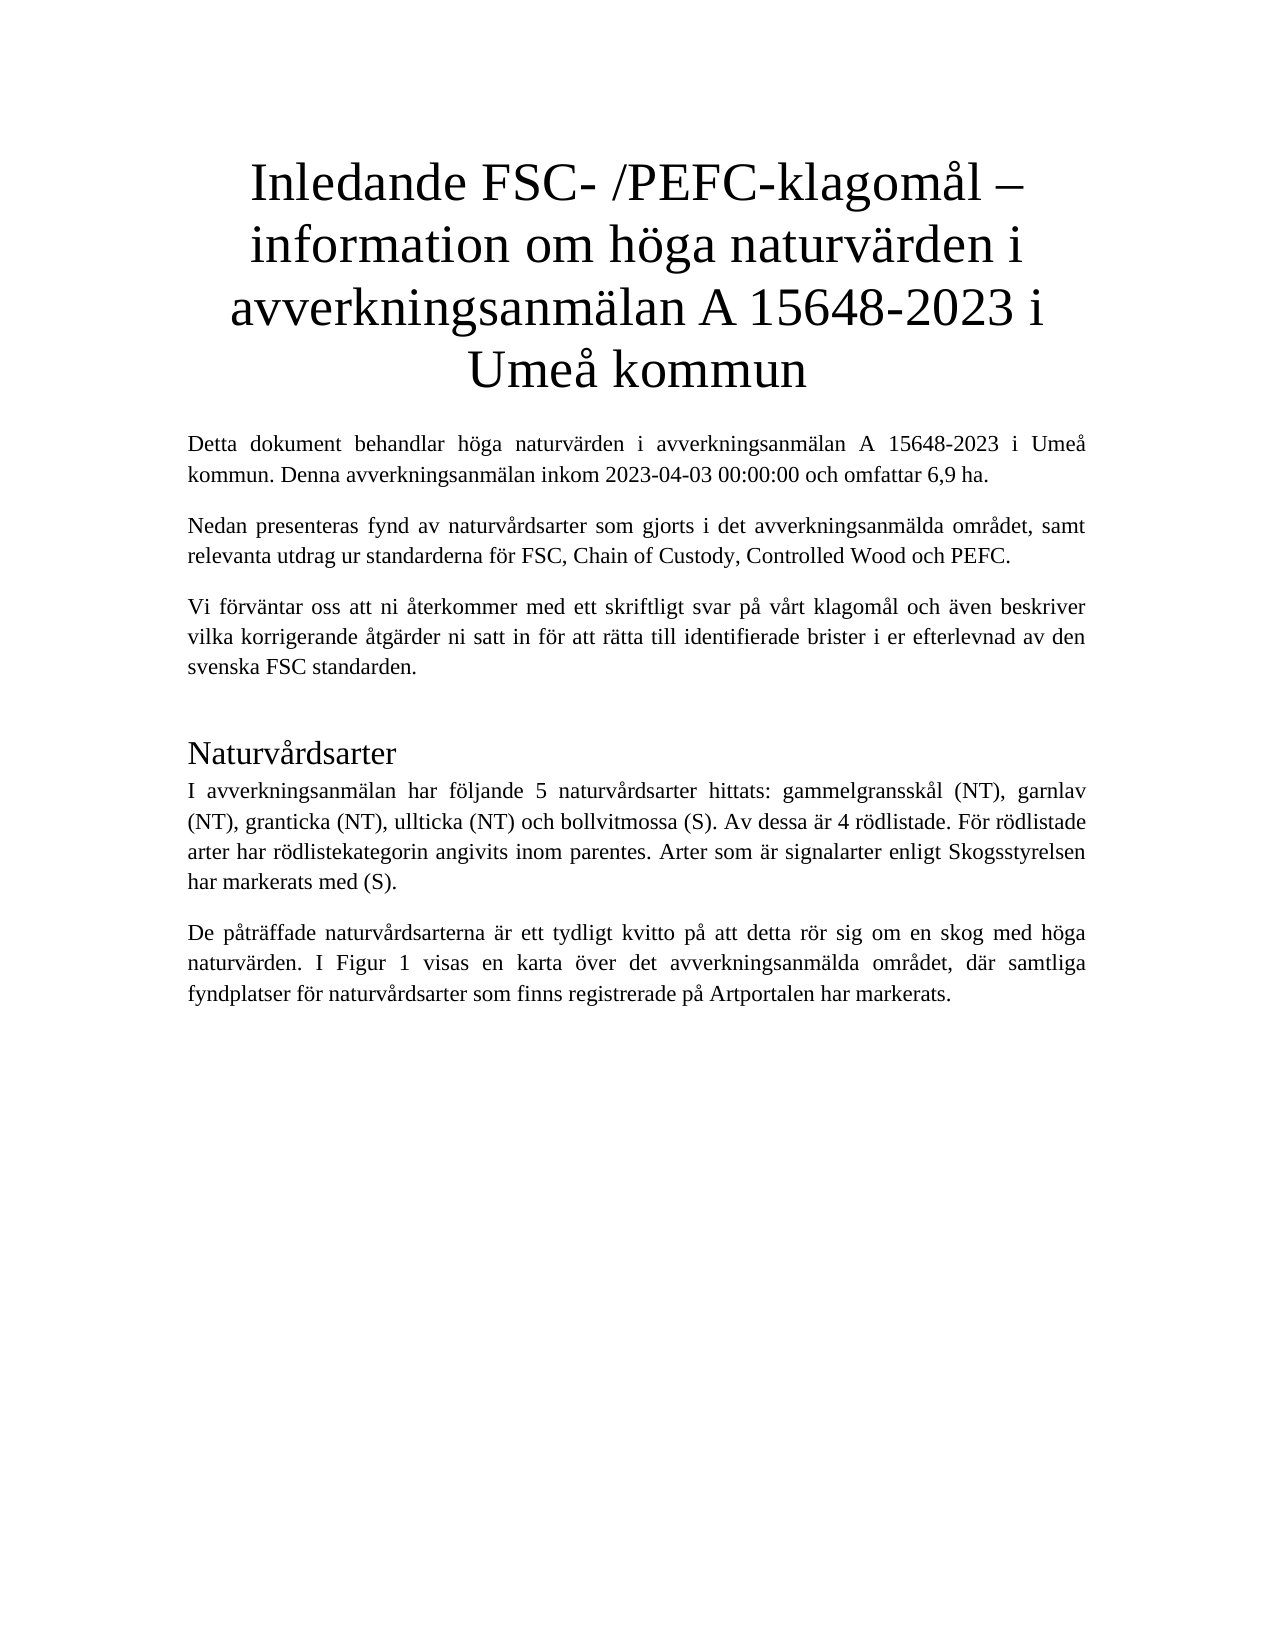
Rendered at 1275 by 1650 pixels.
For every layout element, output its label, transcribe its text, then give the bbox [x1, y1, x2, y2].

subtitle Naturvårdsarter [187, 733, 1087, 772]
text De påträffade naturvårdsarterna är ett tydligt kvitto på att detta rör sig om en skog med höga naturvärden. I Figur 1 visas en karta över det avverkningsanmälda området, där samtliga fyndplatser för naturvårdsarter som finns registrerade på Artportalen har markerats. [187, 919, 1087, 1006]
text Vi förväntar oss att ni återkommer med ett skriftligt svar på vårt klagomål och även beskriver vilka korrigerande åtgärder ni satt in för att rätta till identifierade brister i er efterlevnad av den svenska FSC standarden. [187, 593, 1087, 680]
text Nedan presenteras fynd av naturvårdsarter som gjorts i det avverkningsanmälda området, samt relevanta utdrag ur standarderna för FSC, Chain of Custody, Controlled Wood och PEFC. [187, 512, 1087, 568]
title Inledande FSC- /PEFC-klagomål – information om höga naturvärden i avverkningsanmälan A 15648-2023 i Umeå kommun [187, 150, 1087, 399]
text Detta dokument behandlar höga naturvärden i avverkningsanmälan A 15648-2023 i Umeå kommun. Denna avverkningsanmälan inkom 2023-04-03 00:00:00 och omfattar 6,9 ha. [187, 430, 1087, 487]
text I avverkningsanmälan har följande 5 naturvårdsarter hittats: gammelgransskål (NT), garnlav (NT), granticka (NT), ullticka (NT) och bollvitmossa (S). Av dessa är 4 rödlistade. För rödlistade arter har rödlistekategorin angivits inom parentes. Arter som är signalarter enligt Skogsstyrelsen har markerats med (S). [187, 778, 1087, 894]
